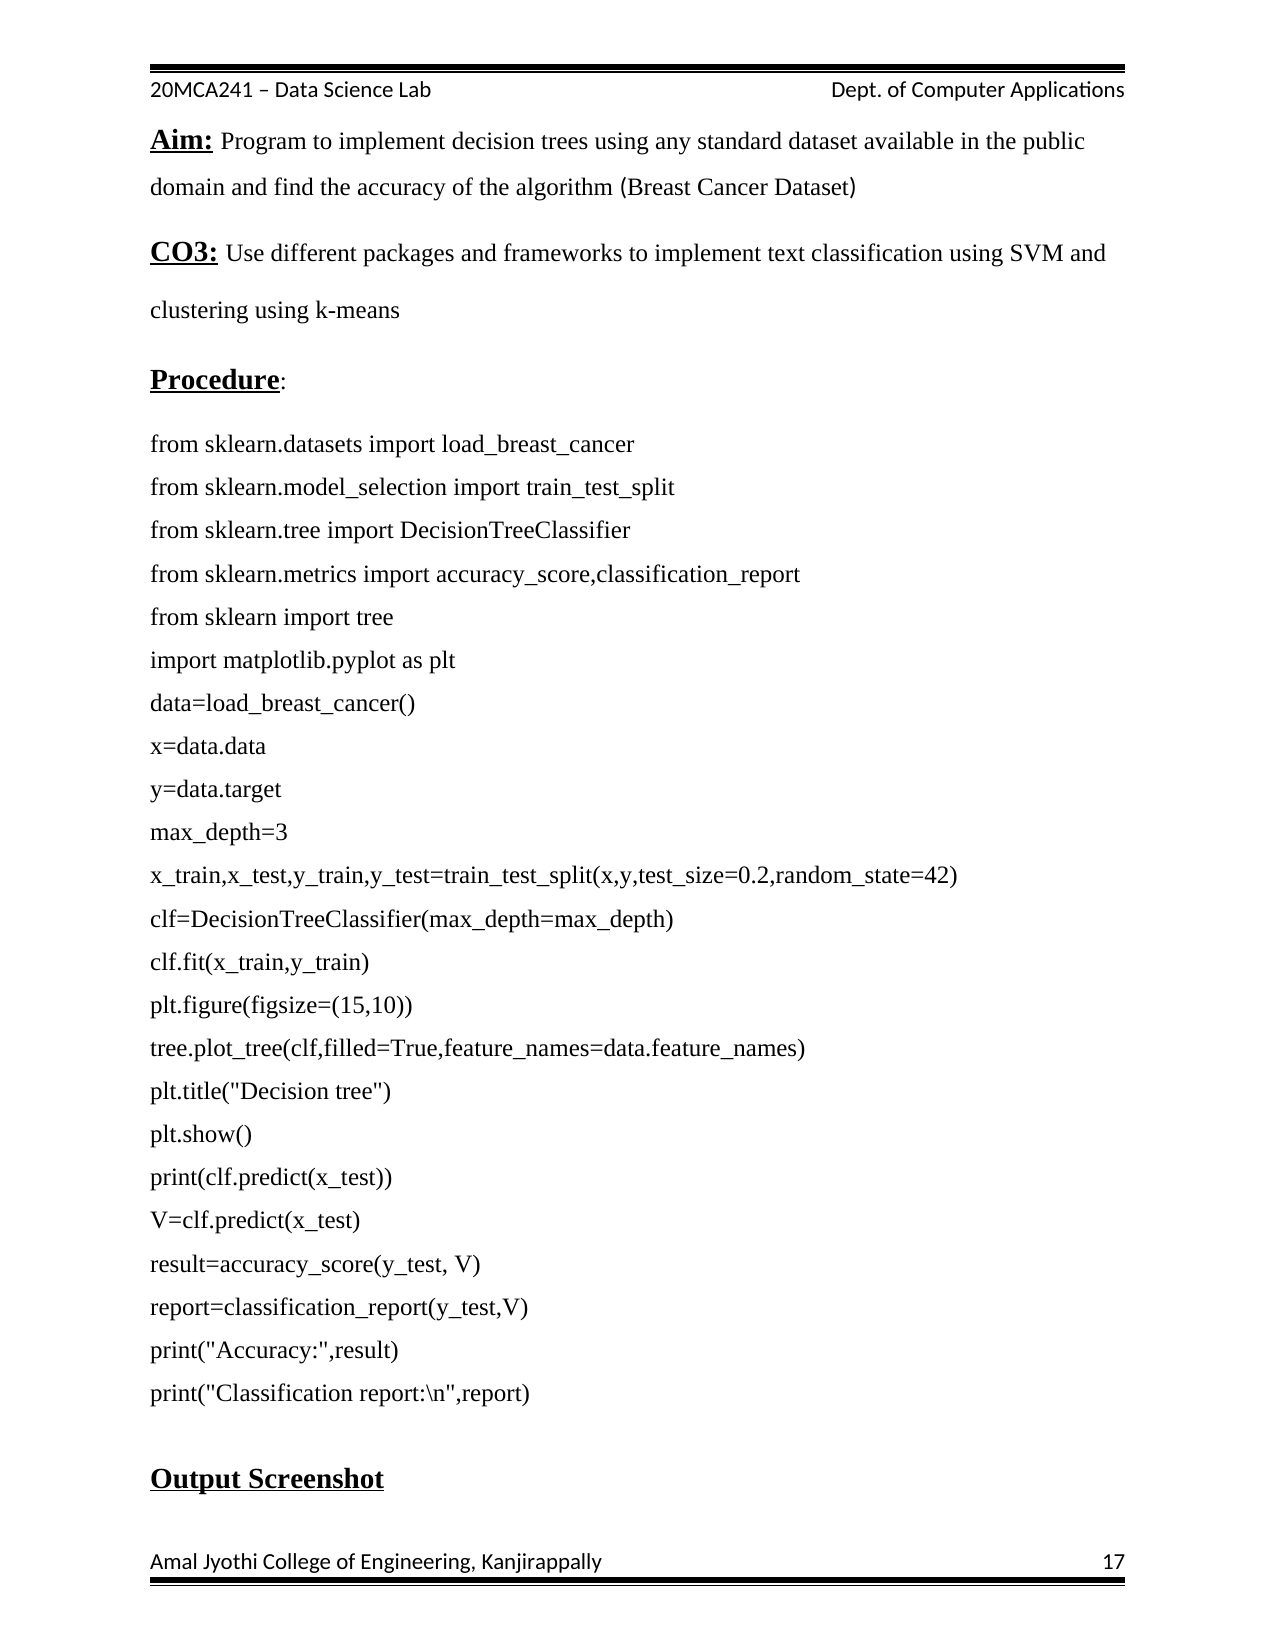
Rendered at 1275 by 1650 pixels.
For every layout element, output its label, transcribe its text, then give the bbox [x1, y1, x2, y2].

text plt.figure(figsize=(15,10)) [150, 990, 1125, 1019]
text from sklearn.model_selection import train_test_split [150, 472, 1125, 501]
text plt.title("Decision tree") [150, 1076, 1125, 1105]
text CO3: Use different packages and frameworks to implement text classification using SVM and clustering using k-means [150, 234, 1125, 325]
text print(clf.predict(x_test)) [150, 1162, 1125, 1191]
text max_depth=3 [150, 817, 1125, 846]
text x_train,x_test,y_train,y_test=train_test_split(x,y,test_size=0.2,random_state=42) [150, 861, 1125, 889]
text from sklearn import tree [150, 602, 1125, 631]
text Procedure: [150, 362, 1125, 396]
text from sklearn.tree import DecisionTreeClassifier [150, 516, 1125, 544]
text print("Classification report:\n",report) [150, 1378, 1125, 1407]
text tree.plot_tree(clf,filled=True,feature_names=data.feature_names) [150, 1033, 1125, 1062]
text print("Accuracy:",result) [150, 1335, 1125, 1364]
text Aim: Program to implement decision trees using any standard dataset available in the public domain and find the accuracy of the algorithm (Breast Cancer Dataset) [150, 122, 1125, 201]
text report=classification_report(y_test,V) [150, 1292, 1125, 1321]
text import matplotlib.pyplot as plt [150, 645, 1125, 674]
text data=load_breast_cancer() [150, 688, 1125, 717]
text from sklearn.datasets import load_breast_cancer [150, 429, 1125, 458]
text from sklearn.metrics import accuracy_score,classification_report [150, 559, 1125, 587]
text plt.show() [150, 1119, 1125, 1148]
text result=accuracy_score(y_test, V) [150, 1249, 1125, 1277]
text clf.fit(x_train,y_train) [150, 947, 1125, 976]
text V=clf.predict(x_test) [150, 1206, 1125, 1234]
text Output Screenshot [150, 1461, 1125, 1494]
text x=data.data [150, 731, 1125, 760]
text y=data.target [150, 774, 1125, 803]
text clf=DecisionTreeClassifier(max_depth=max_depth) [150, 904, 1125, 932]
